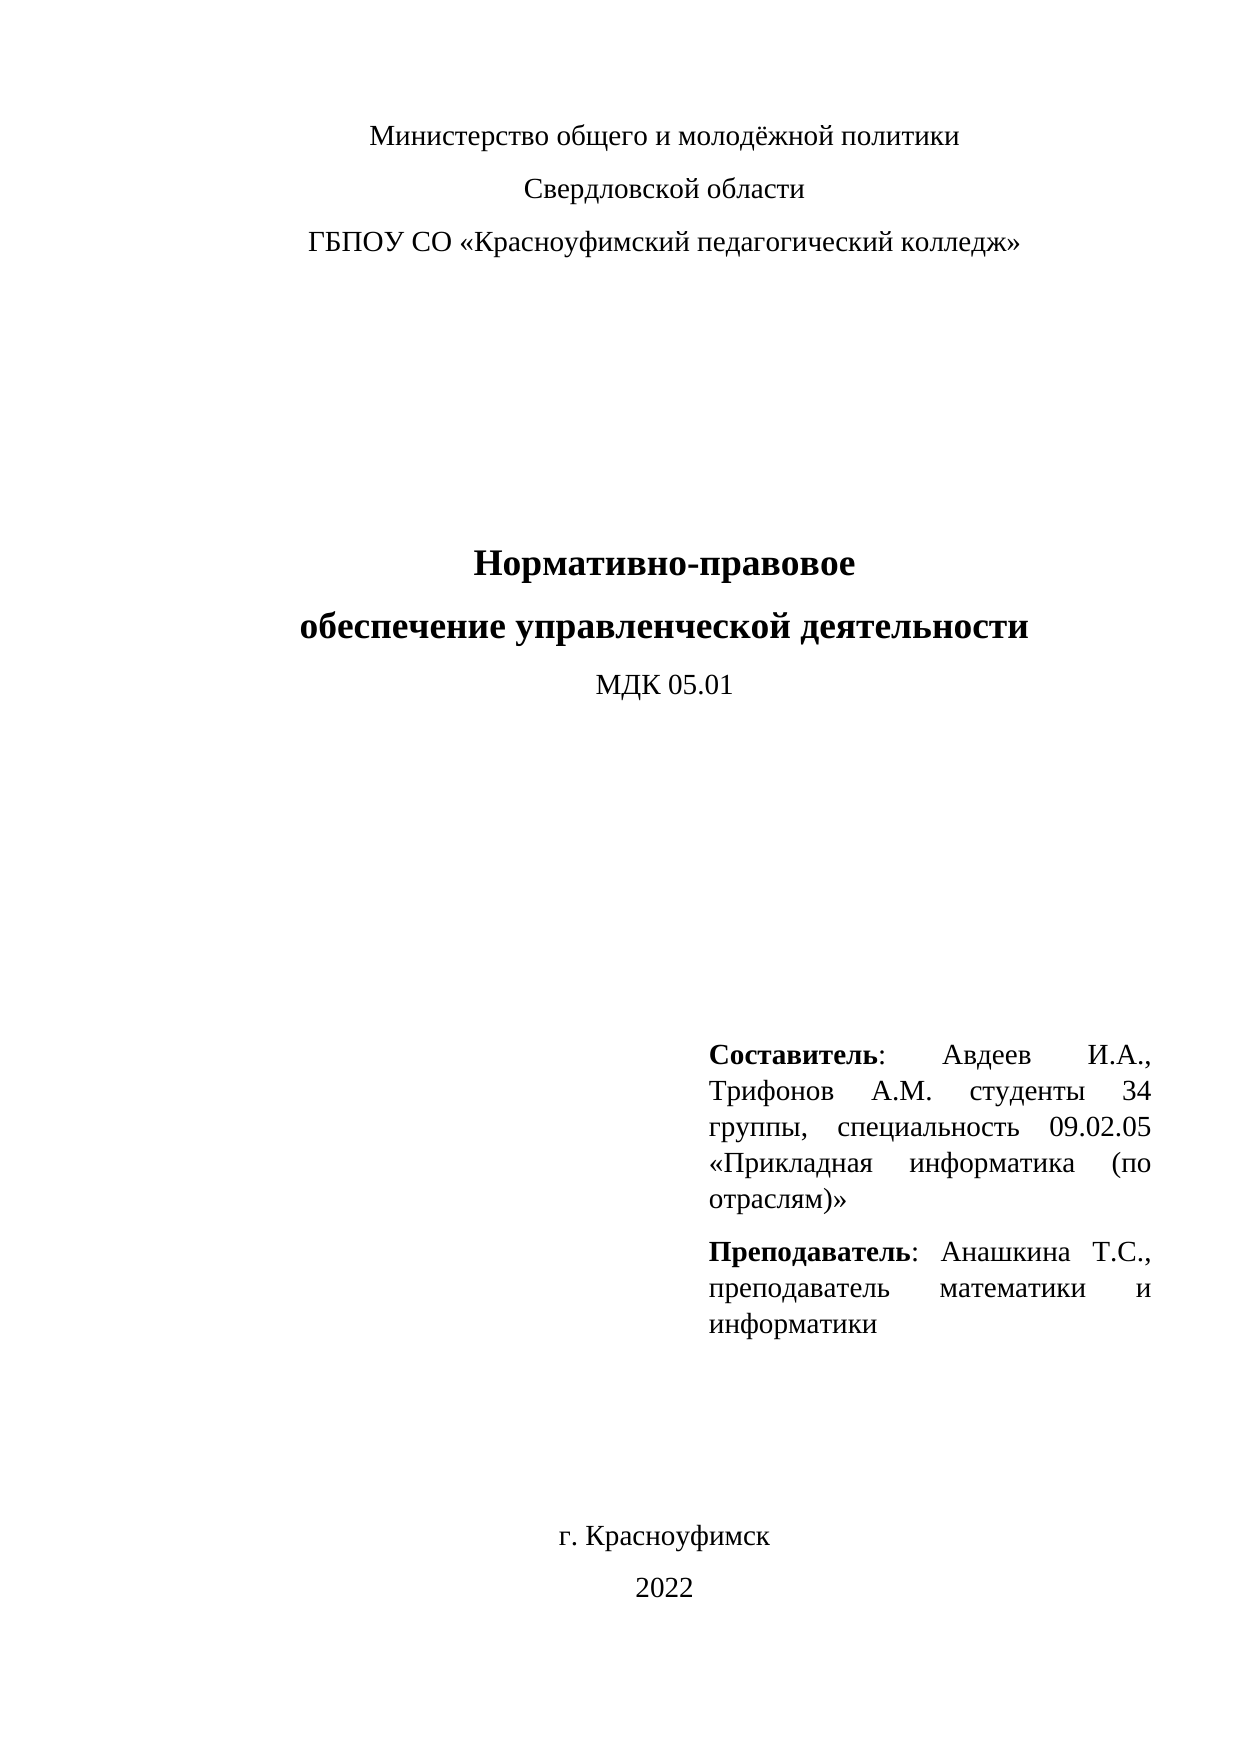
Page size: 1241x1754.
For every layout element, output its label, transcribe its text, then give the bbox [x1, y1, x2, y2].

text Преподаватель: Анашкина Т.С., преподаватель математики и информатики [709, 1234, 1152, 1340]
text Нормативно-правовое [177, 541, 1152, 584]
text г. Красноуфимск [177, 1518, 1152, 1551]
text МДК 05.01 [177, 667, 1152, 701]
text ГБПОУ СО «Красноуфимский педагогический колледж» [177, 224, 1152, 257]
text обеспечение управленческой деятельности [177, 604, 1152, 647]
text Министерство общего и молодёжной политики [177, 118, 1152, 152]
text Свердловской области [177, 171, 1152, 204]
text 2022 [177, 1571, 1152, 1604]
text Составитель: Авдеев И.А., Трифонов А.М. студенты 34 группы, специальность 09.02.05 «Прикладная информатика (по отраслям)» [709, 1037, 1152, 1215]
